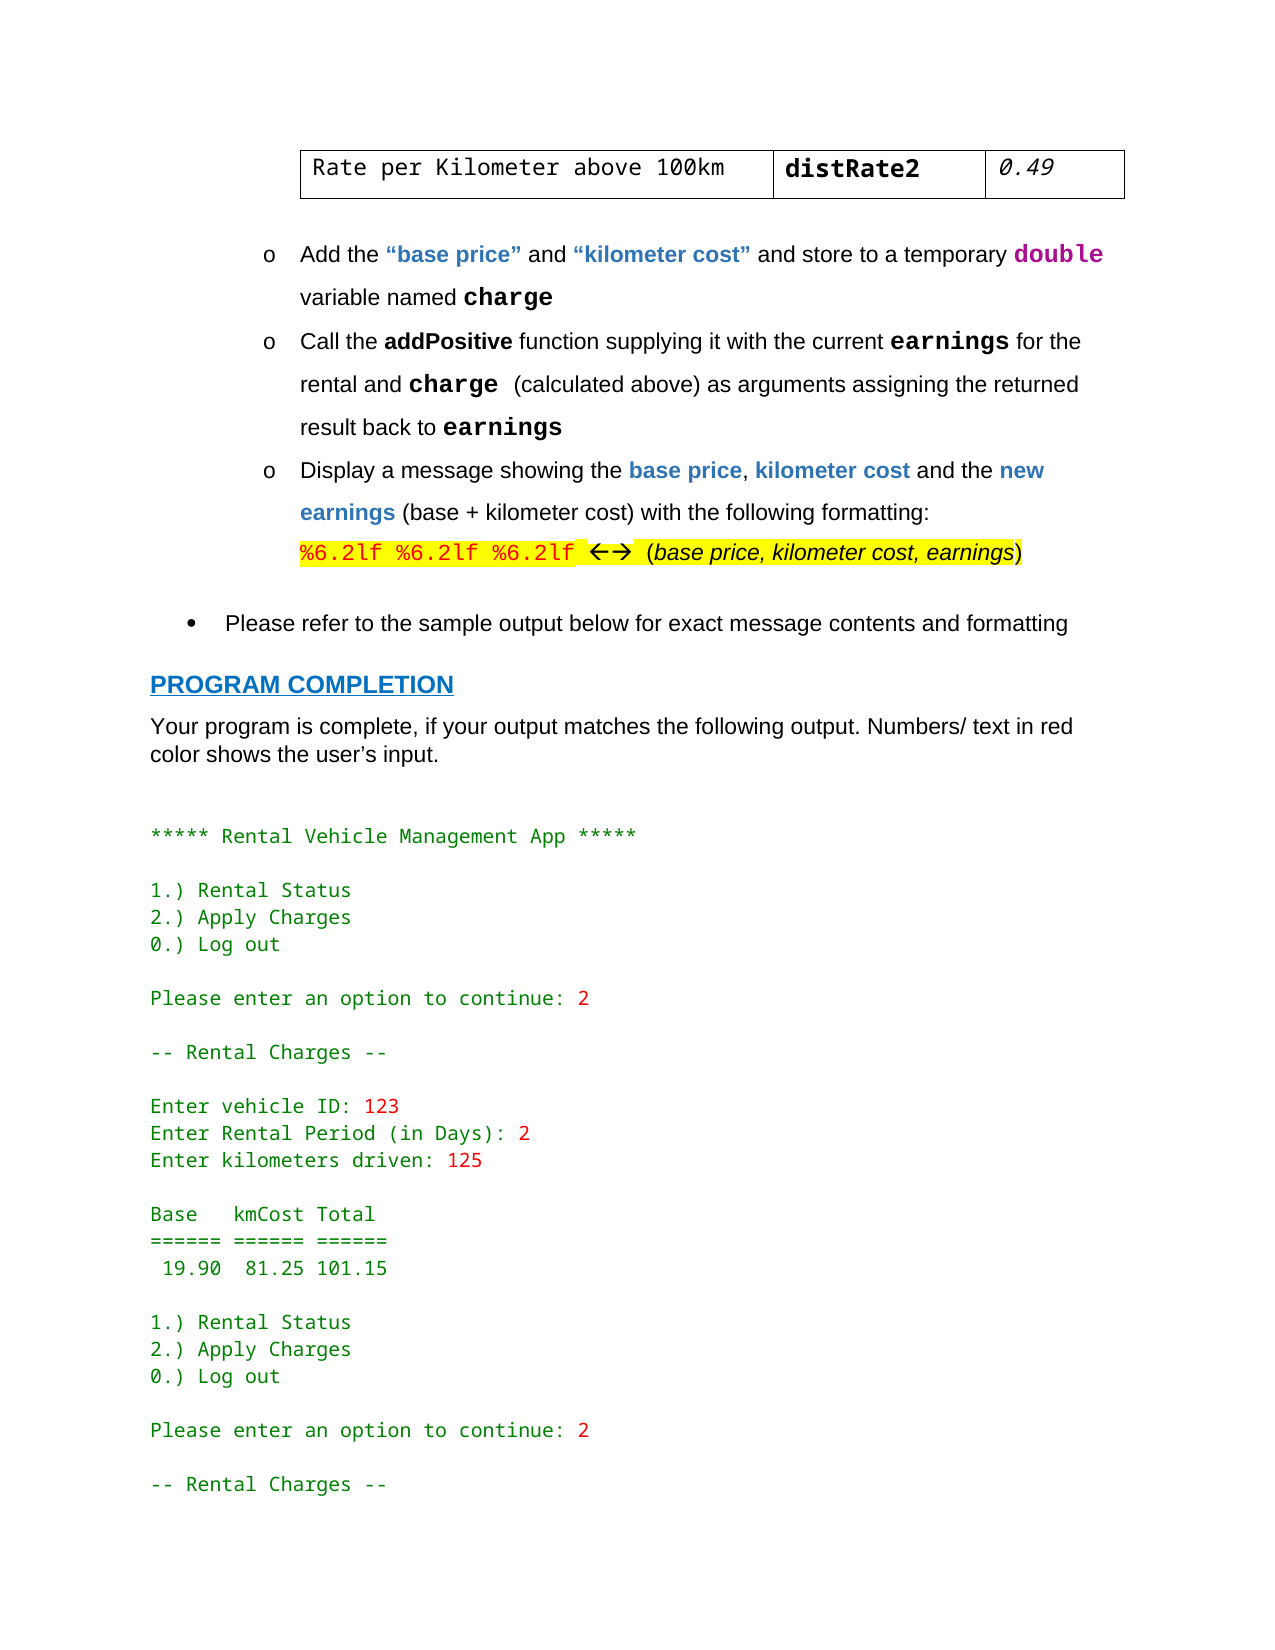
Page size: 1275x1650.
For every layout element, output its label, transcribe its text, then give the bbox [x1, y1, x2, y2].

text 0.) Log out [150, 1362, 1125, 1389]
text 2.) Apply Charges [150, 904, 1125, 931]
text Enter Rental Period (in Days): 2 [150, 1119, 1125, 1146]
text %6.2lf %6.2lf %6.2lf (base price, kilometer cost, earnings) [225, 538, 1125, 567]
text Enter vehicle ID: 123 [150, 1092, 1125, 1119]
text ====== ====== ====== [150, 1227, 1125, 1254]
text Enter kilometers driven: 125 [150, 1146, 1125, 1173]
text 1.) Rental Status [150, 1308, 1125, 1335]
table_cell Rate per Kilometer above 100km [301, 151, 773, 198]
text 0.) Log out [150, 931, 1125, 958]
text Please enter an option to continue: 2 [150, 1416, 1125, 1443]
text PROGRAM COMPLETION [150, 670, 1125, 698]
list Display a message showing the base price, kilometer cost and the new earnings (base + kilometer cost) with the following formatting: [262, 457, 1125, 525]
text -- Rental Charges -- [150, 1470, 1125, 1497]
list Add the “base price” and “kilometer cost” and store to a temporary double variable named charge [262, 241, 1125, 313]
text 2.) Apply Charges [150, 1335, 1125, 1362]
list Call the addPositive function supplying it with the current earnings for the rental and charge (calculated above) as arguments assigning the returned result back to earnings [262, 328, 1125, 443]
text 19.90 81.25 101.15 [150, 1254, 1125, 1281]
text -- Rental Charges -- [150, 1038, 1125, 1066]
text Your program is complete, if your output matches the following output. Numbers/ text in red color shows the user’s input. [150, 713, 1125, 767]
list Please refer to the sample output below for exact message contents and formatting [187, 610, 1125, 637]
table_cell 0.49 [986, 151, 1124, 198]
text 1.) Rental Status [150, 877, 1125, 904]
text ***** Rental Vehicle Management App ***** [150, 823, 1125, 850]
table_cell distRate2 [774, 151, 985, 198]
text Base kmCost Total [150, 1200, 1125, 1227]
text Please enter an option to continue: 2 [150, 984, 1125, 1012]
